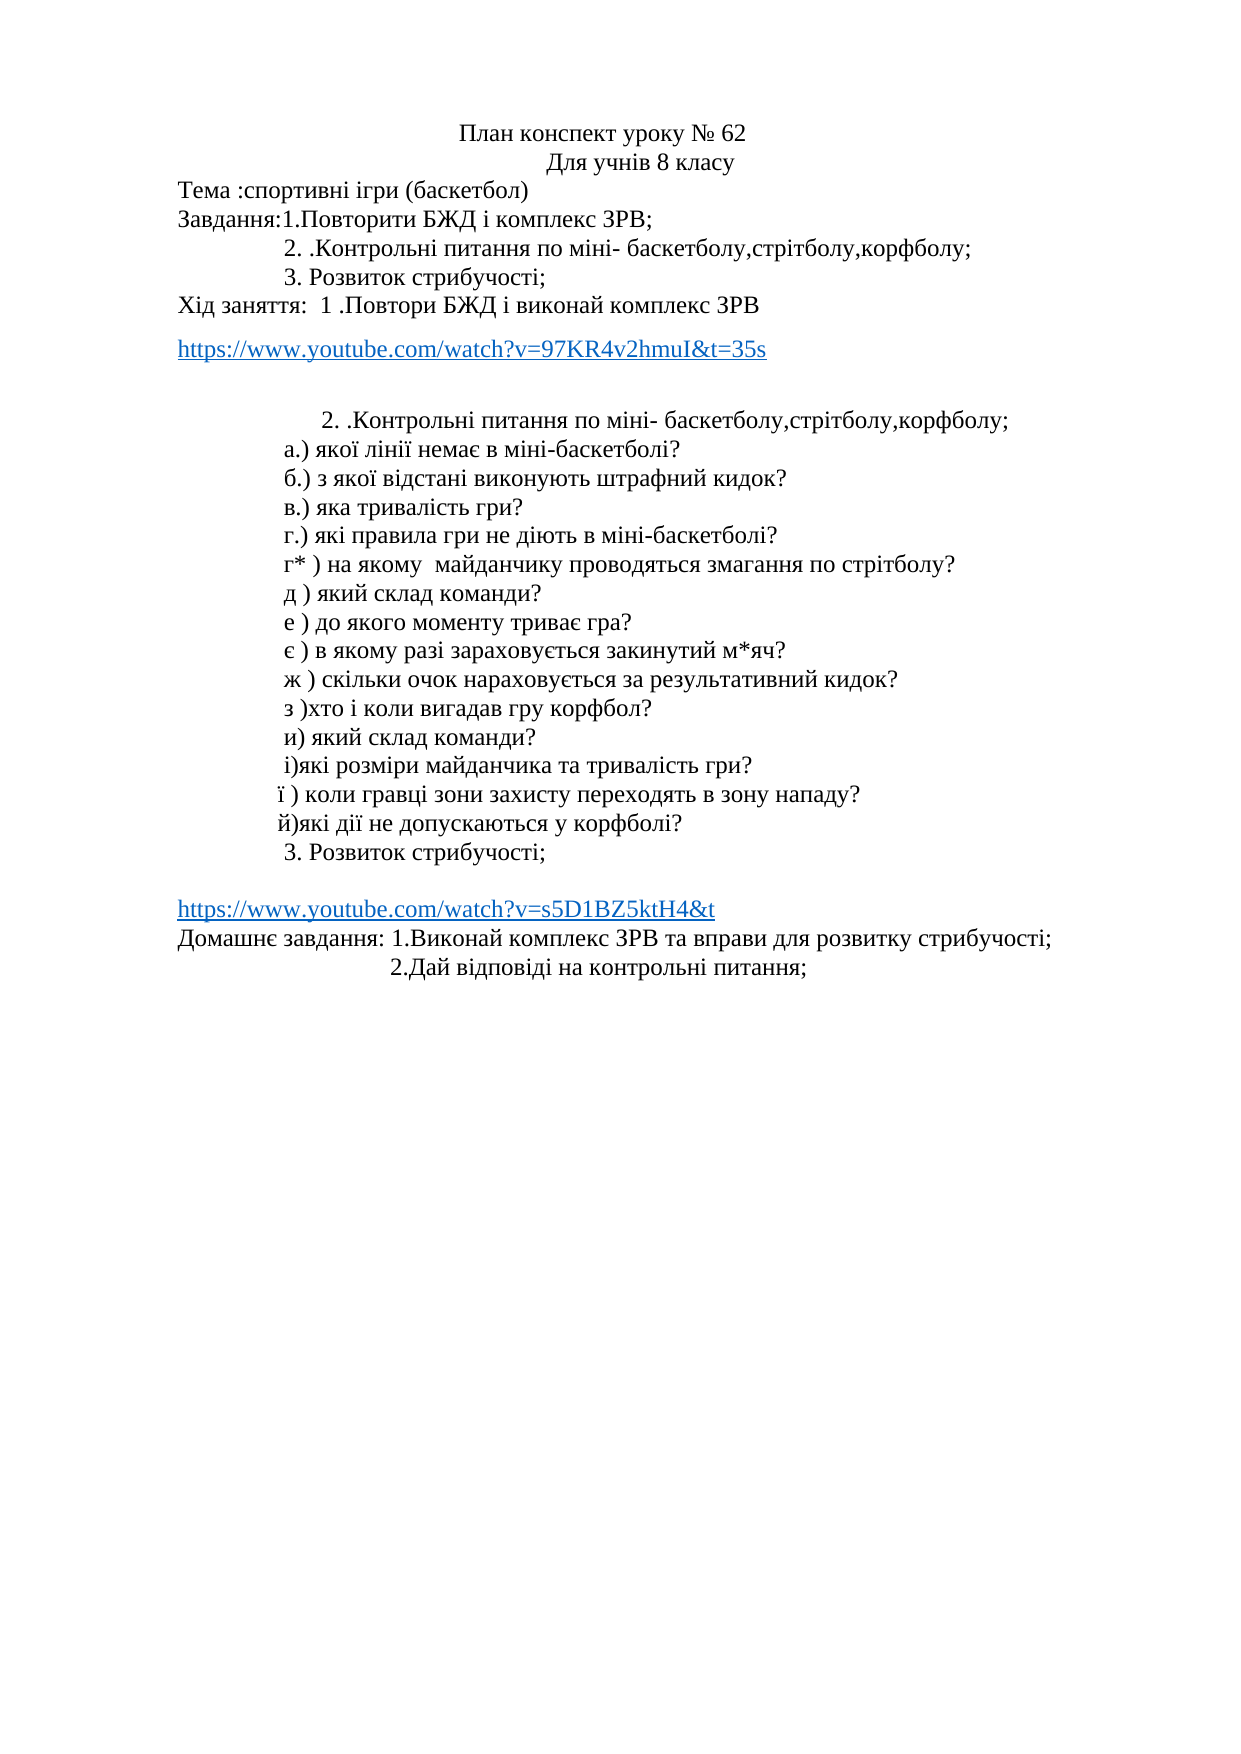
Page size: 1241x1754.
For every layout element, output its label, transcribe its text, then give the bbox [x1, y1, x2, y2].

text План конспект уроку № 62 [177, 118, 1152, 147]
text Завдання:1.Повторити БЖД і комплекс ЗРВ; [177, 204, 1152, 233]
text https://www.youtube.com/watch?v=97KR4v2hmuI&t=35s [177, 334, 1152, 362]
text є ) в якому разі зараховується закинутий м*яч? [177, 636, 1152, 664]
text 2. .Контрольні питання по міні- баскетболу,стрітболу,корфболу; [177, 406, 1152, 434]
text https://www.youtube.com/watch?v=s5D1BZ5ktH4&t [177, 894, 1152, 923]
text 2.Дай відповіді на контрольні питання; [177, 952, 1152, 981]
text е ) до якого моменту триває гра? [177, 607, 1152, 636]
text г.) які правила гри не діють в міні-баскетболі? [177, 521, 1152, 549]
text Для учнів 8 класу [177, 147, 1152, 176]
text и) який склад команди? [177, 722, 1152, 751]
text а.) якої лінії немає в міні-баскетболі? [177, 434, 1152, 463]
text в.) яка тривалість гри? [177, 492, 1152, 521]
text Тема :спортивні ігри (баскетбол) [177, 176, 1152, 204]
text й)які дії не допускаються у корфболі? [177, 808, 1152, 837]
text 3. Розвиток стрибучості; [177, 837, 1152, 866]
text б.) з якої відстані виконують штрафний кидок? [177, 463, 1152, 492]
text Домашнє завдання: 1.Виконай комплекс ЗРВ та вправи для розвитку стрибучості; [177, 923, 1152, 952]
text ї ) коли гравці зони захисту переходять в зону нападу? [177, 779, 1152, 808]
text з )хто і коли вигадав гру корфбол? [177, 693, 1152, 722]
text Хід заняття: 1 .Повтори БЖД і виконай комплекс ЗРВ [177, 291, 1152, 319]
text г* ) на якому майданчику проводяться змагання по стрітболу? [177, 549, 1152, 578]
text і)які розміри майданчика та тривалість гри? [177, 751, 1152, 779]
text 2. .Контрольні питання по міні- баскетболу,стрітболу,корфболу; [177, 233, 1152, 262]
text д ) який склад команди? [177, 578, 1152, 607]
text 3. Розвиток стрибучості; [177, 262, 1152, 291]
text ж ) скільки очок нараховується за результативний кидок? [177, 664, 1152, 693]
